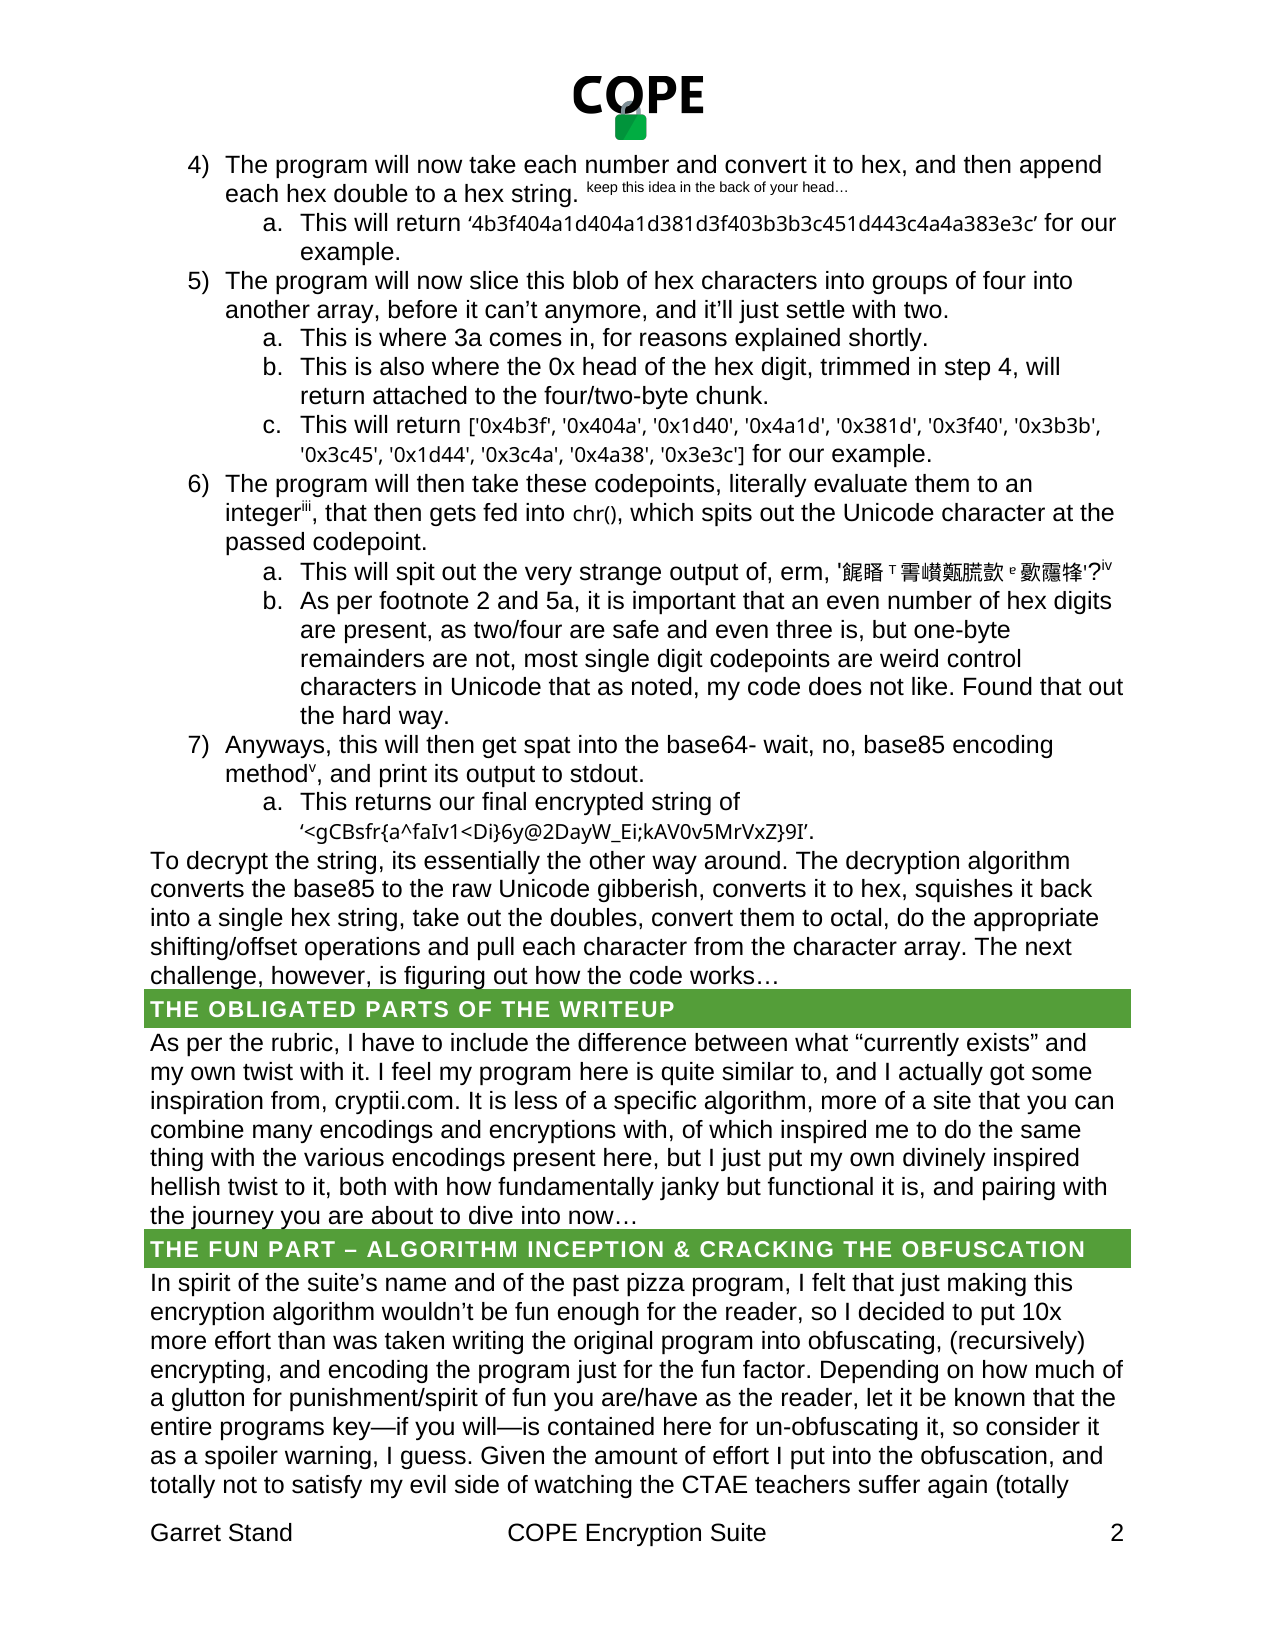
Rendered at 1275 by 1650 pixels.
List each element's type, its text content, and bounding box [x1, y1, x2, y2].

list This returns our final encrypted string of ‘<gCBsfr{a^faIv1<Di}6y@2DayW_Ei;kAV0v5MrVxZ}9I’. [262, 787, 1125, 846]
subtitle THE FUN PART – algorithm inception & cracking the obfuscation [150, 1236, 1125, 1262]
list The program will then take these codepoints, literally evaluate them to an integer, that then gets fed into chr(), which spits out the Unicode character at the passed codepoint. [187, 469, 1125, 556]
text As per the rubric, I have to include the difference between what “currently exists” and my own twist with it. I feel my program here is quite similar to, and I actually got some inspiration from, cryptii.com. It is less of a specific algorithm, more of a site that you can combine many encodings and encryptions with, of which inspired me to do the same thing with the various encodings present here, but I just put my own divinely inspired hellish twist to it, both with how fundamentally janky but functional it is, and pairing with the journey you are about to dive into now… [150, 1028, 1125, 1229]
list The program will now slice this blob of hex characters into groups of four into another array, before it can’t anymore, and it’ll just settle with two. [187, 266, 1125, 323]
list This is where 3a comes in, for reasons explained shortly. [262, 323, 1125, 352]
text To decrypt the string, its essentially the other way around. The decryption algorithm converts the base85 to the raw Unicode gibberish, converts it to hex, squishes it back into a single hex string, take out the doubles, convert them to octal, do the appropriate shifting/offset operations and pull each character from the character array. The next challenge, however, is figuring out how the code works… [150, 846, 1125, 989]
list This will return ['0x4b3f', '0x404a', '0x1d40', '0x4a1d', '0x381d', '0x3f40', '0x3b3b', '0x3c45', '0x1d44', '0x3c4a', '0x4a38', '0x3e3c'] for our example. [262, 409, 1125, 469]
list This will return ‘4b3f404a1d404a1d381d3f403b3b3c451d443c4a4a383e3c’ for our example. [262, 207, 1125, 266]
subtitle The obligated parts of the writeup [150, 996, 1125, 1022]
list Anyways, this will then get spat into the base64- wait, no, base85 encoding method, and print its output to stdout. [187, 730, 1125, 787]
list The program will now take each number and convert it to hex, and then append each hex double to a hex string. keep this idea in the back of your head… [187, 150, 1125, 207]
list This is also where the 0x head of the hex digit, trimmed in step 4, will return attached to the four/two-byte chunk. [262, 352, 1125, 409]
list This will spit out the very strange output of, erm, '䬿䁊ᵀ䨝㠝㽀㬻㱅ᵄ㱊䨸㸼'? [262, 556, 1125, 586]
list As per footnote 2 and 5a, it is important that an even number of hex digits are present, as two/four are safe and even three is, but one-byte remainders are not, most single digit codepoints are weird control characters in Unicode that as noted, my code does not like. Found that out the hard way. [262, 586, 1125, 730]
picture [573, 76, 704, 140]
